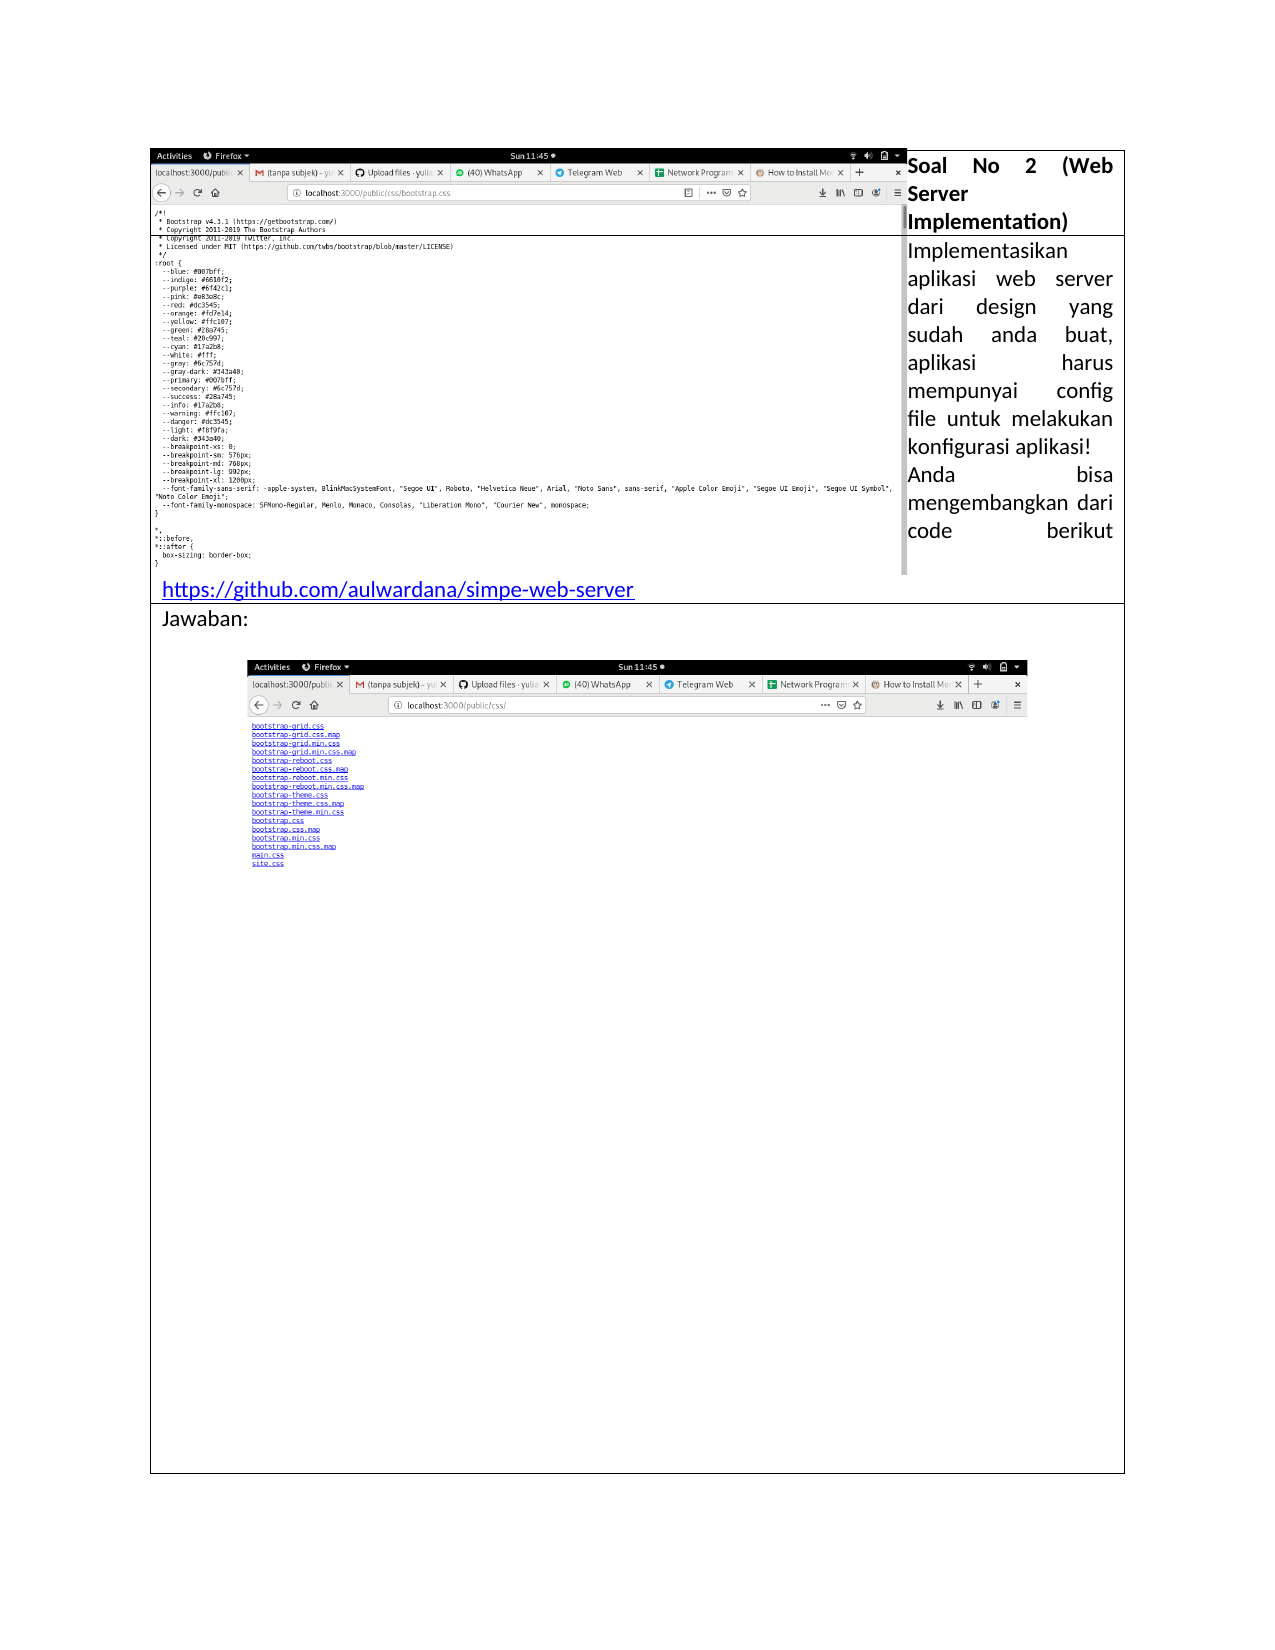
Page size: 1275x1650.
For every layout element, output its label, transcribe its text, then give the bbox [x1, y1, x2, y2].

table_cell Implementasikan aplikasi web server dari design yang sudah anda buat, aplikasi harus mempunyai config file untuk melakukan konfigurasi aplikasi! Anda bisa mengembangkan dari code berikut https://github.com/aulwardana/simpe-web-server [151, 236, 1124, 603]
picture [247, 660, 1028, 1099]
table_cell Jawaban: [151, 604, 1124, 1472]
table_header Soal No 2 (Web Server Implementation) [151, 151, 1124, 235]
